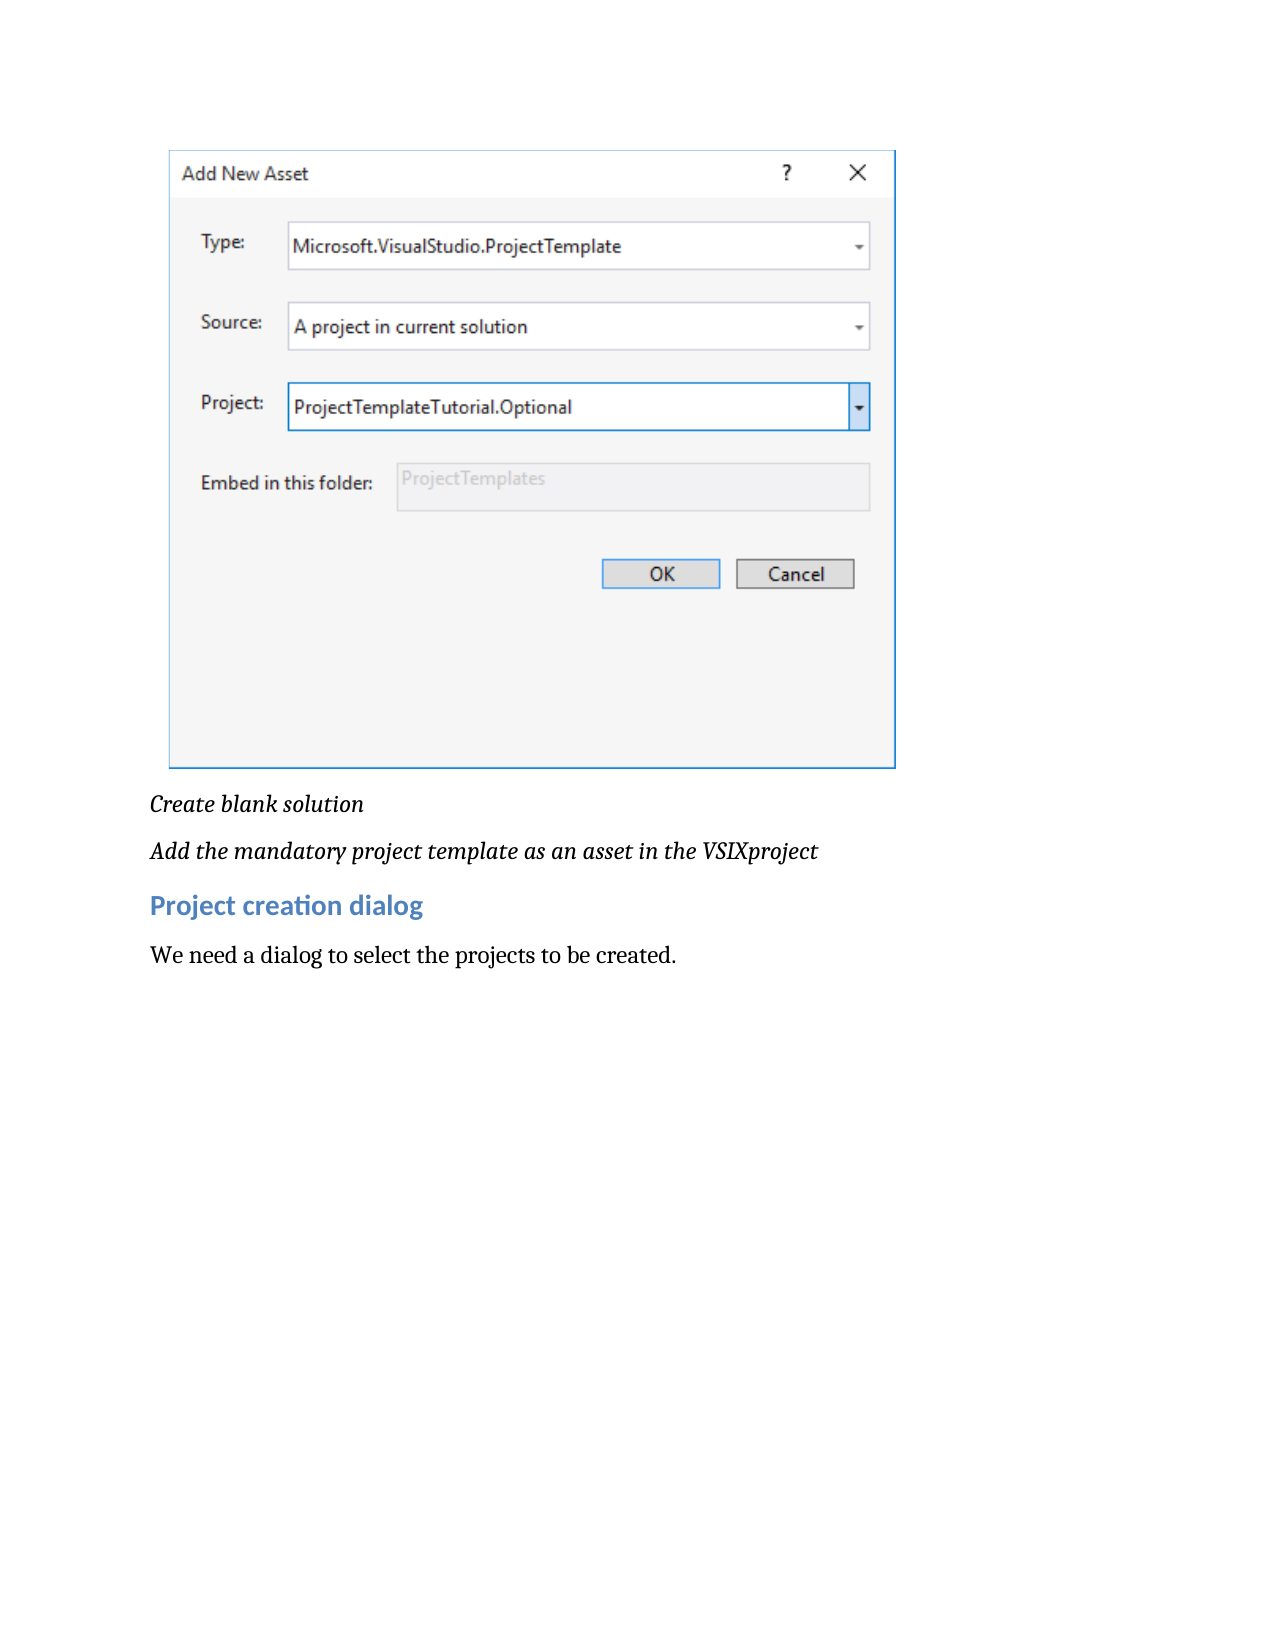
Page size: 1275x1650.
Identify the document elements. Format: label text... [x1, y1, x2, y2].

picture [168, 150, 896, 769]
subtitle Project creation dialog [150, 887, 1125, 922]
text Create blank solution [150, 789, 1125, 818]
text Add the mandatory project template as an asset in the VSIXproject [150, 837, 1125, 866]
text We need a dialog to select the projects to be created. [150, 941, 1125, 970]
